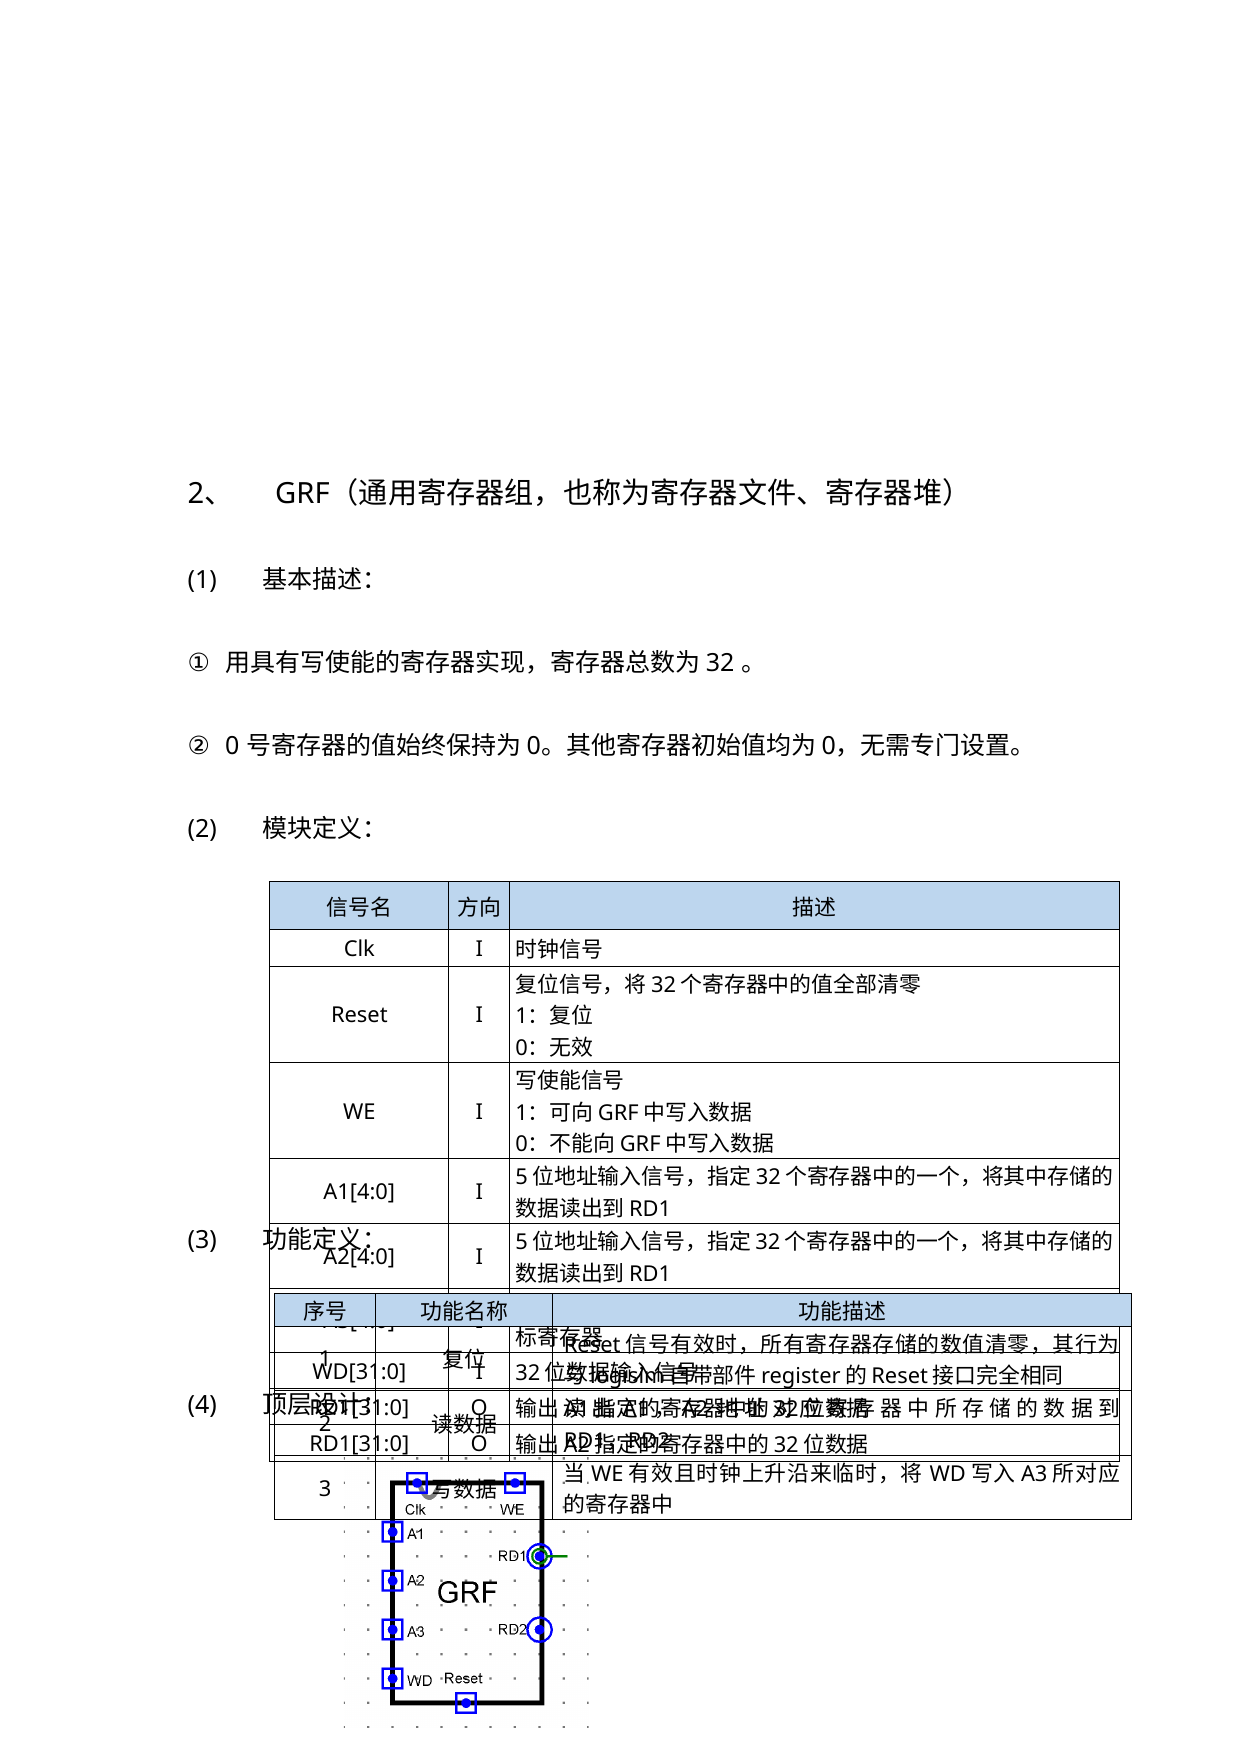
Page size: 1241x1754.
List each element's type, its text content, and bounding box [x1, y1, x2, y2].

table_header 功能描述 [553, 1294, 1131, 1326]
list 顶层设计： [187, 1371, 269, 1436]
list 基本描述： [187, 545, 1053, 610]
table_cell 写数据 [376, 1456, 552, 1519]
table_cell 1 [275, 1327, 375, 1390]
table_header 描述 [510, 882, 1119, 929]
table_cell I [449, 1159, 509, 1223]
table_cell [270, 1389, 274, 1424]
table_cell 时钟信号 [510, 930, 1119, 966]
table_cell I [449, 1063, 509, 1158]
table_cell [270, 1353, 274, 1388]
table_header 功能名称 [376, 1294, 552, 1326]
table_cell Reset [270, 967, 448, 1062]
table_header 方向 [449, 882, 509, 929]
table_cell Clk [270, 930, 448, 966]
list 功能定义： [187, 1205, 269, 1270]
list 0 号寄存器的值始终保持为 0。其他寄存器初始值均为 0，无需专门设置。 [187, 711, 1053, 776]
table_cell A2[4:0] [270, 1224, 448, 1287]
table_cell 5位地址输入信号，指定32个寄存器中的一个，将其中存储的数据读出到RD1 [510, 1224, 1119, 1287]
table_cell WE [270, 1063, 448, 1158]
list GRF（通用寄存器组，也称为寄存器文件、寄存器堆） [187, 459, 1053, 524]
table_cell Reset信号有效时，所有寄存器存储的数值清零，其行为与logisim自带部件register的Reset接口完全相同 [553, 1327, 1131, 1390]
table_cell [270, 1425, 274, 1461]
table_cell 3 [275, 1456, 375, 1519]
table_cell 复位信号，将32个寄存器中的值全部清零 1：复位 0：无效 [510, 967, 1119, 1062]
list 模块定义： [187, 794, 1053, 859]
table_cell 2 [275, 1391, 375, 1455]
table_cell I [449, 967, 509, 1062]
table_cell 5位地址输入信号，指定32个寄存器中的一个，将其中存储的数据读出到RD1 [510, 1159, 1119, 1223]
table_cell 读出A1，A2地址对应寄存器中所存储的数据到RD1，RD2 [553, 1391, 1131, 1455]
table_header 序号 [275, 1294, 375, 1326]
table_cell A3[4:0] [270, 1289, 448, 1352]
list 用具有写使能的寄存器实现，寄存器总数为 32 。 [187, 628, 1053, 693]
table_cell I [449, 1224, 509, 1287]
table_cell I [449, 930, 509, 966]
table_cell 复位 [376, 1327, 552, 1390]
table_cell A1[4:0] [270, 1159, 448, 1223]
table_header 信号名 [270, 882, 448, 929]
table_cell 写使能信号 1：可向GRF中写入数据 0：不能向GRF中写入数据 [510, 1063, 1119, 1158]
table_cell 读数据 [376, 1391, 552, 1455]
picture [343, 1520, 589, 1728]
table_cell 当WE有效且时钟上升沿来临时，将WD写入A3所对应的寄存器中 [553, 1456, 1131, 1519]
